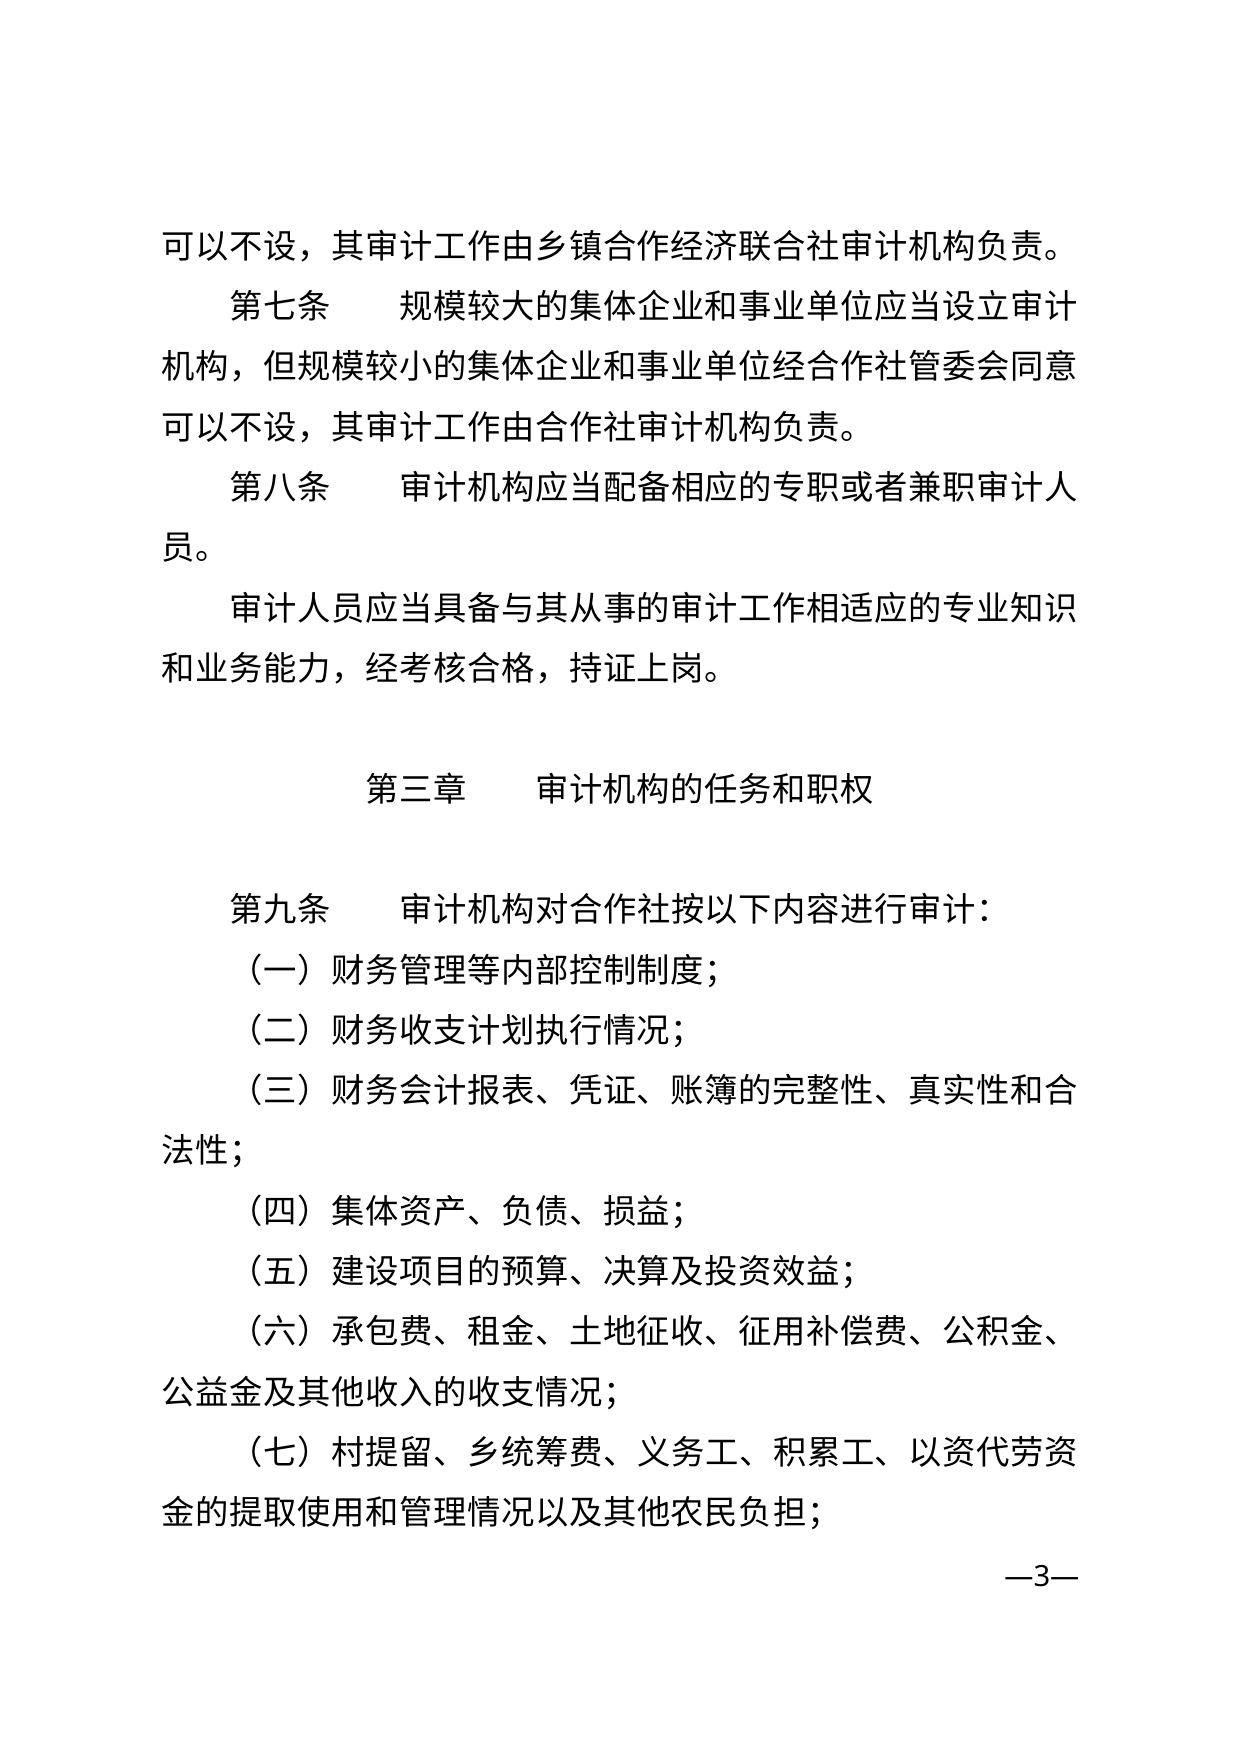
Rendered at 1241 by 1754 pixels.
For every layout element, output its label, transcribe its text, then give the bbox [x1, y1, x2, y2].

text （三）财务会计报表、凭证、账簿的完整性、真实性和合法性； [162, 1058, 1078, 1178]
text （七）村提留、乡统筹费、义务工、积累工、以资代劳资金的提取使用和管理情况以及其他农民负担； [162, 1420, 1078, 1540]
text 第七条 规模较大的集体企业和事业单位应当设立审计机构，但规模较小的集体企业和事业单位经合作社管委会同意可以不设，其审计工作由合作社审计机构负责。 [162, 274, 1078, 455]
text （一）财务管理等内部控制制度； [162, 937, 1078, 998]
text 审计人员应当具备与其从事的审计工作相适应的专业知识和业务能力，经考核合格，持证上岗。 [162, 575, 1078, 696]
text （二）财务收支计划执行情况； [162, 998, 1078, 1058]
text 第三章 审计机构的任务和职权 [162, 756, 1078, 817]
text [162, 213, 1078, 274]
text （六）承包费、租金、土地征收、征用补偿费、公积金、公益金及其他收入的收支情况； [162, 1299, 1078, 1420]
text （五）建设项目的预算、决算及投资效益； [162, 1239, 1078, 1299]
text 第九条 审计机构对合作社按以下内容进行审计： [162, 877, 1078, 937]
text 第八条 审计机构应当配备相应的专职或者兼职审计人员。 [162, 455, 1078, 575]
text （四）集体资产、负债、损益； [162, 1178, 1078, 1239]
